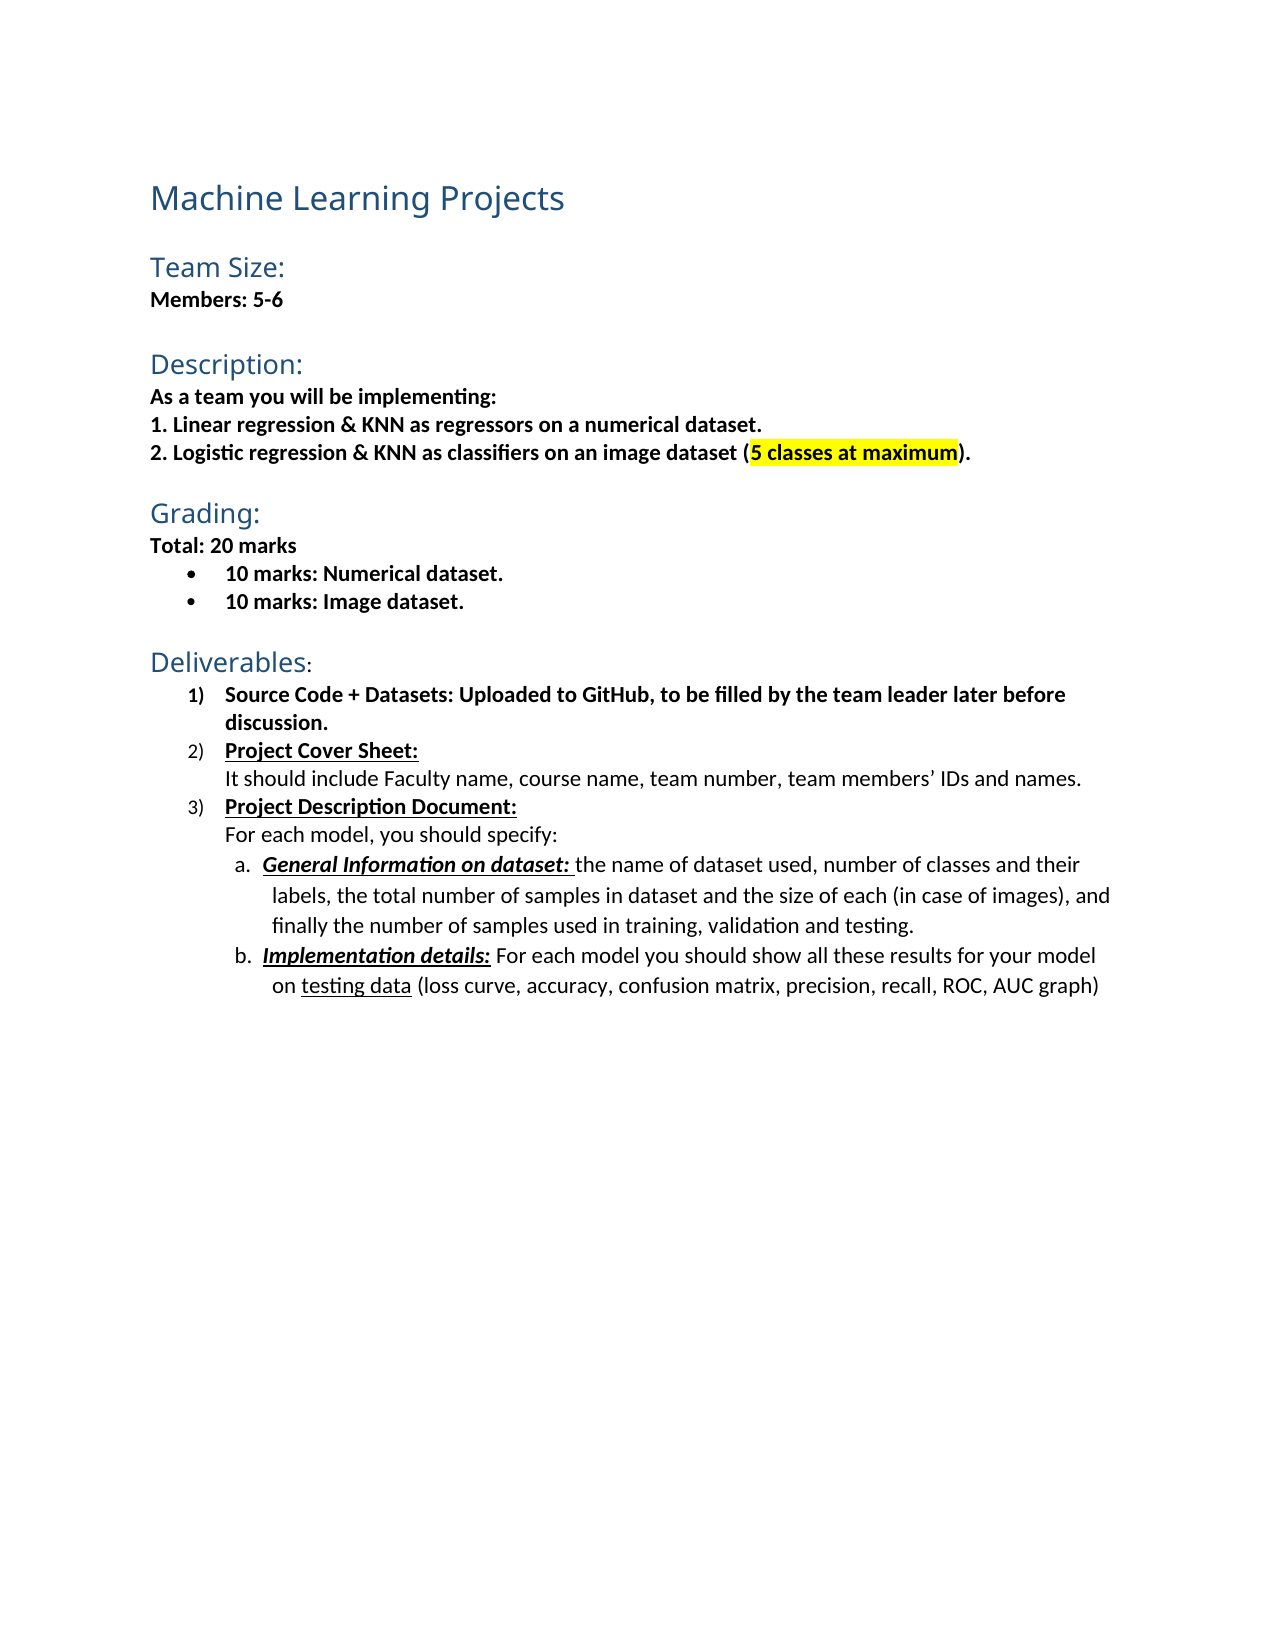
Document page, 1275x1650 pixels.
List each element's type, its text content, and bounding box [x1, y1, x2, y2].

list 10 marks: Numerical dataset. [187, 559, 1125, 587]
text Deliverables: [150, 643, 1125, 680]
list Project Cover Sheet: [187, 736, 1125, 764]
list General Information on dataset: the name of dataset used, number of classes and their labels, the total number of samples in dataset and the size of each (in case of images), and finally the number of samples used in training, validation and testing. [234, 851, 1125, 939]
list 10 marks: Image dataset. [187, 587, 1125, 615]
list Source Code + Datasets: Uploaded to GitHub, to be filled by the team leader later before discussion. [187, 680, 1125, 736]
text Grading: [150, 494, 1125, 531]
text As a team you will be implementing: [150, 382, 1125, 410]
text 1. Linear regression & KNN as regressors on a numerical dataset. [150, 410, 1125, 438]
subtitle Description: [150, 346, 1125, 382]
text Total: 20 marks [150, 531, 1125, 559]
text 2. Logistic regression & KNN as classifiers on an image dataset (5 classes at maximum). [150, 438, 1125, 466]
text It should include Faculty name, course name, team number, team members’ IDs and names. [150, 764, 1125, 792]
list Implementation details: For each model you should show all these results for your model on testing data (loss curve, accuracy, confusion matrix, precision, recall, ROC, AUC graph) [234, 941, 1125, 999]
subtitle Machine Learning Projects [150, 175, 1125, 220]
text Team Size: [150, 248, 1125, 285]
list For each model, you should specify: [187, 820, 1125, 848]
text Members: 5-6 [150, 285, 1125, 313]
list Project Description Document: [187, 792, 1125, 820]
